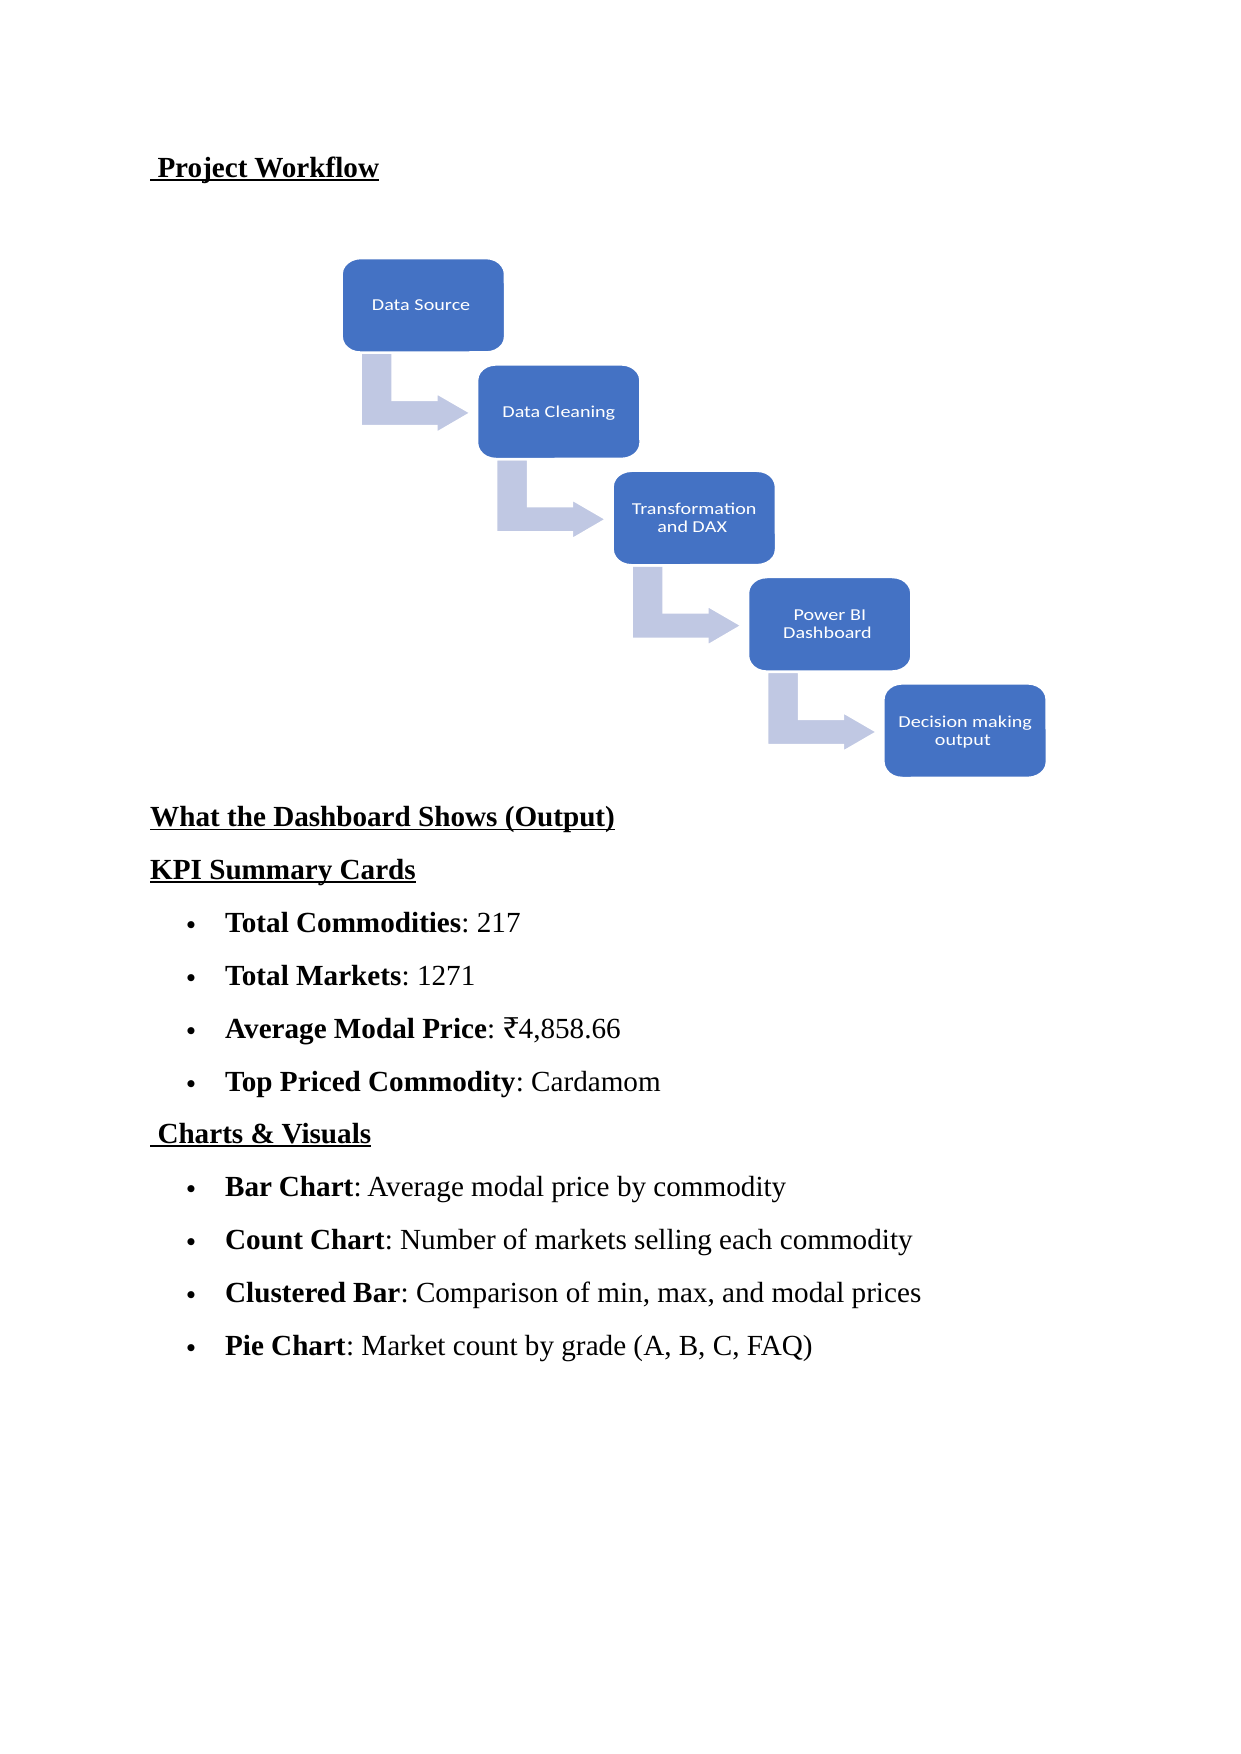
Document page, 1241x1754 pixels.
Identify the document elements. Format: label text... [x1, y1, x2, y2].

text KPI Summary Cards [150, 852, 1090, 886]
text What the Dashboard Shows (Output) [150, 799, 1090, 833]
list Pie Chart: Market count by grade (A, B, C, FAQ) [187, 1328, 1090, 1361]
list Total Markets: 1271 [187, 958, 1090, 992]
text Charts & Visuals [150, 1116, 1090, 1150]
text Project Workflow [150, 150, 1090, 183]
list Top Priced Commodity: Cardamom [187, 1064, 1090, 1097]
list Count Chart: Number of markets selling each commodity [187, 1222, 1090, 1256]
list Average Modal Price: ₹4,858.66 [187, 1011, 1090, 1044]
list Clustered Bar: Comparison of min, max, and modal prices [187, 1275, 1090, 1308]
list Bar Chart: Average modal price by commodity [187, 1169, 1090, 1203]
list Total Commodities: 217 [187, 905, 1090, 939]
